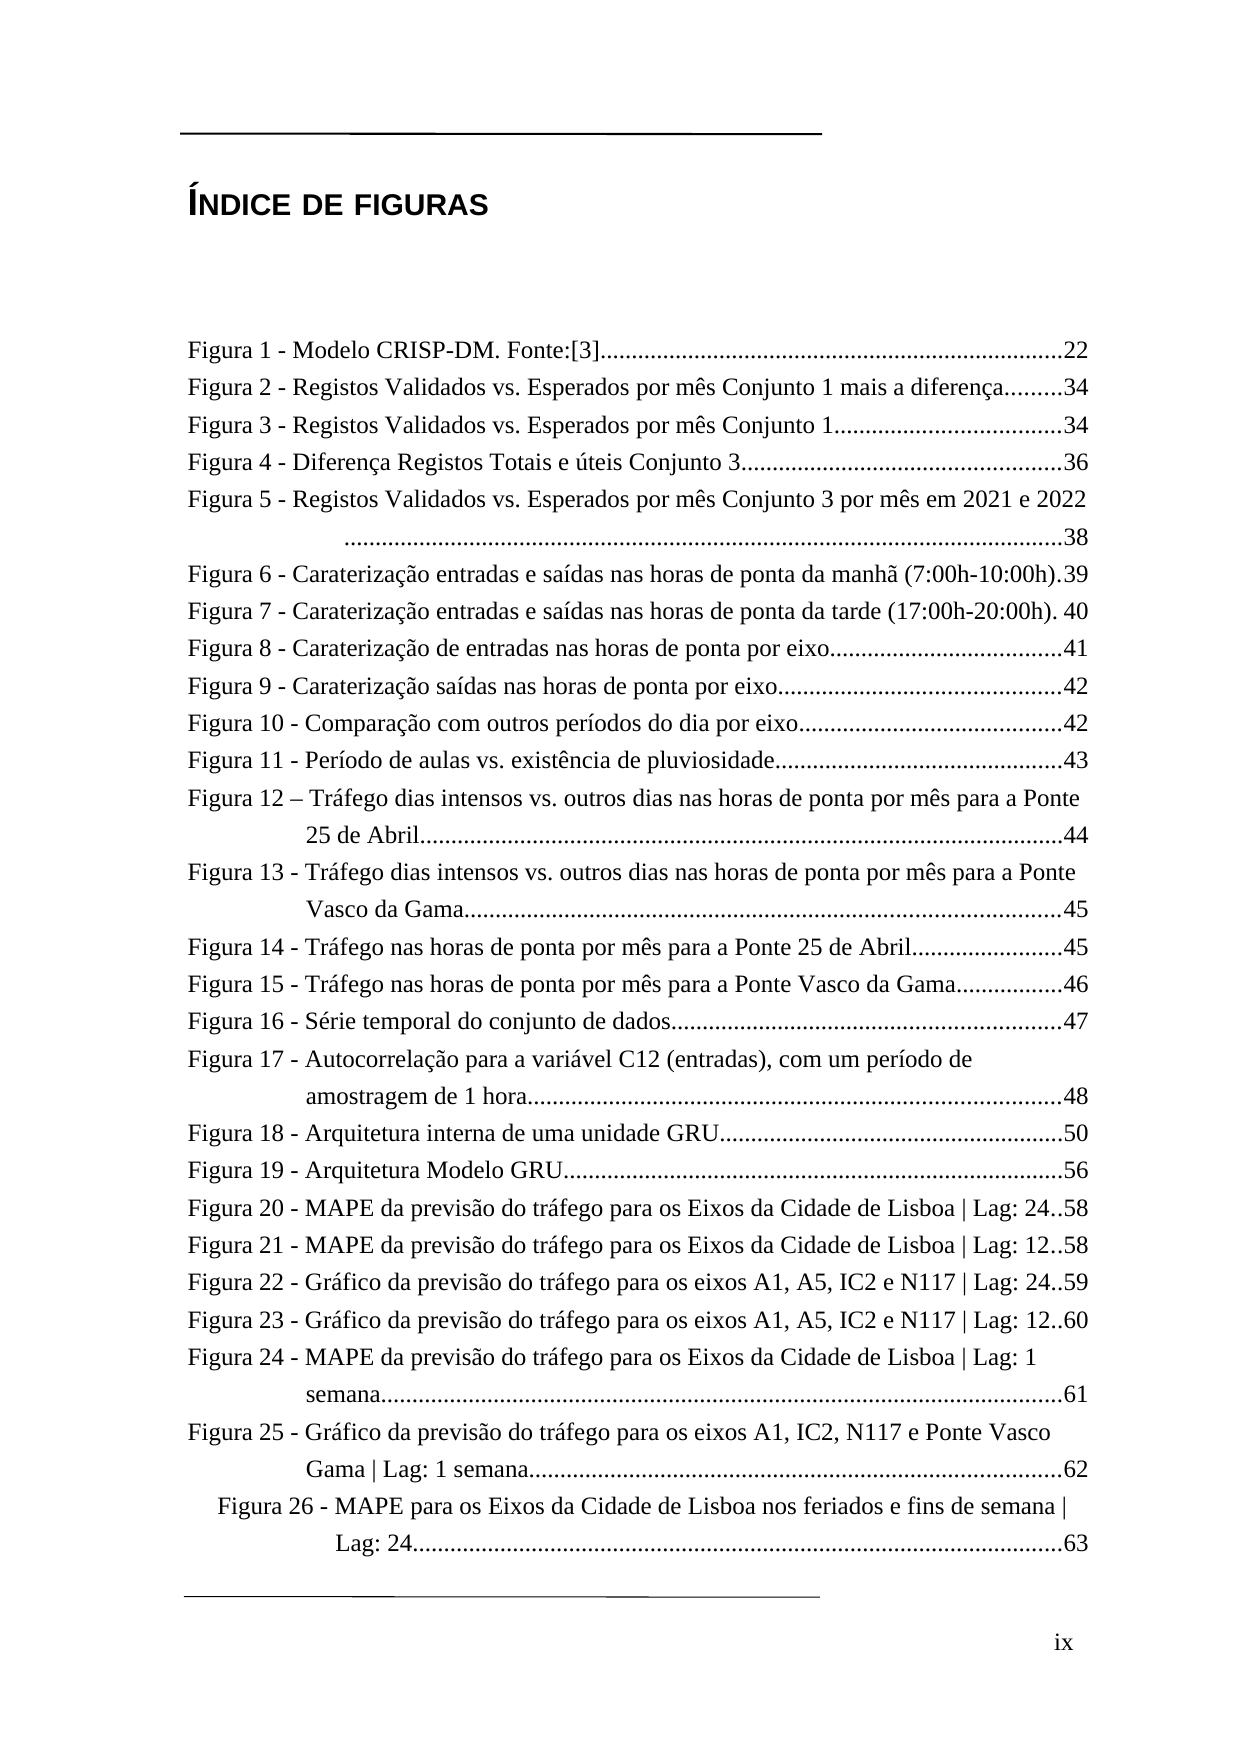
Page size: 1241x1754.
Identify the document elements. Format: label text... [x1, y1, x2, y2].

text Figura 17 - Autocorrelação para a variável C12 (entradas), com um período de amostragem de 1 hora 48 [187, 1044, 1090, 1110]
text Figura 11 - Período de aulas vs. existência de pluviosidade 43 [187, 745, 1090, 774]
text Figura 5 - Registos Validados vs. Esperados por mês Conjunto 3 por mês em 2021 e 2022 38 [187, 484, 1090, 550]
text Figura 22 - Gráfico da previsão do tráfego para os eixos A1, A5, IC2 e N117 | Lag: 24 59 [187, 1267, 1090, 1296]
subtitle Índice de figuras [187, 180, 1090, 223]
text Figura 24 - MAPE da previsão do tráfego para os Eixos da Cidade de Lisboa | Lag: 1 semana 61 [187, 1342, 1090, 1408]
text Figura 3 - Registos Validados vs. Esperados por mês Conjunto 1 34 [187, 410, 1090, 438]
text Figura 6 - Caraterização entradas e saídas nas horas de ponta da manhã (7:00h-10:00h) 39 [187, 559, 1090, 588]
text Figura 15 - Tráfego nas horas de ponta por mês para a Ponte Vasco da Gama 46 [187, 969, 1090, 998]
text Figura 16 - Série temporal do conjunto de dados 47 [187, 1006, 1090, 1035]
text Figura 4 - Diferença Registos Totais e úteis Conjunto 3 36 [187, 447, 1090, 476]
text Figura 9 - Caraterização saídas nas horas de ponta por eixo 42 [187, 671, 1090, 699]
text Figura 12 – Tráfego dias intensos vs. outros dias nas horas de ponta por mês para a Ponte 25 de Abril 44 [187, 783, 1090, 849]
text Figura 21 - MAPE da previsão do tráfego para os Eixos da Cidade de Lisboa | Lag: 12 58 [187, 1230, 1090, 1259]
text Figura 23 - Gráfico da previsão do tráfego para os eixos A1, A5, IC2 e N117 | Lag: 12 60 [187, 1305, 1090, 1333]
text Figura 13 - Tráfego dias intensos vs. outros dias nas horas de ponta por mês para a Ponte Vasco da Gama 45 [187, 857, 1090, 923]
text Figura 26 - MAPE para os Eixos da Cidade de Lisboa nos feriados e fins de semana | Lag: 24 63 [217, 1491, 1090, 1557]
text Figura 18 - Arquitetura interna de uma unidade GRU 50 [187, 1118, 1090, 1147]
text Figura 10 - Comparação com outros períodos do dia por eixo 42 [187, 708, 1090, 737]
text Figura 20 - MAPE da previsão do tráfego para os Eixos da Cidade de Lisboa | Lag: 24 58 [187, 1193, 1090, 1222]
text Figura 14 - Tráfego nas horas de ponta por mês para a Ponte 25 de Abril 45 [187, 932, 1090, 961]
text Figura 1 - Modelo CRISP-DM. Fonte:[3] 22 [187, 335, 1090, 364]
text Figura 2 - Registos Validados vs. Esperados por mês Conjunto 1 mais a diferença 34 [187, 372, 1090, 401]
text Figura 8 - Caraterização de entradas nas horas de ponta por eixo 41 [187, 633, 1090, 662]
text Figura 7 - Caraterização entradas e saídas nas horas de ponta da tarde (17:00h-20:00h) 40 [187, 596, 1090, 625]
text Figura 25 - Gráfico da previsão do tráfego para os eixos A1, IC2, N117 e Ponte Vasco Gama | Lag: 1 semana 62 [187, 1417, 1090, 1483]
text Figura 19 - Arquitetura Modelo GRU 56 [187, 1156, 1090, 1184]
